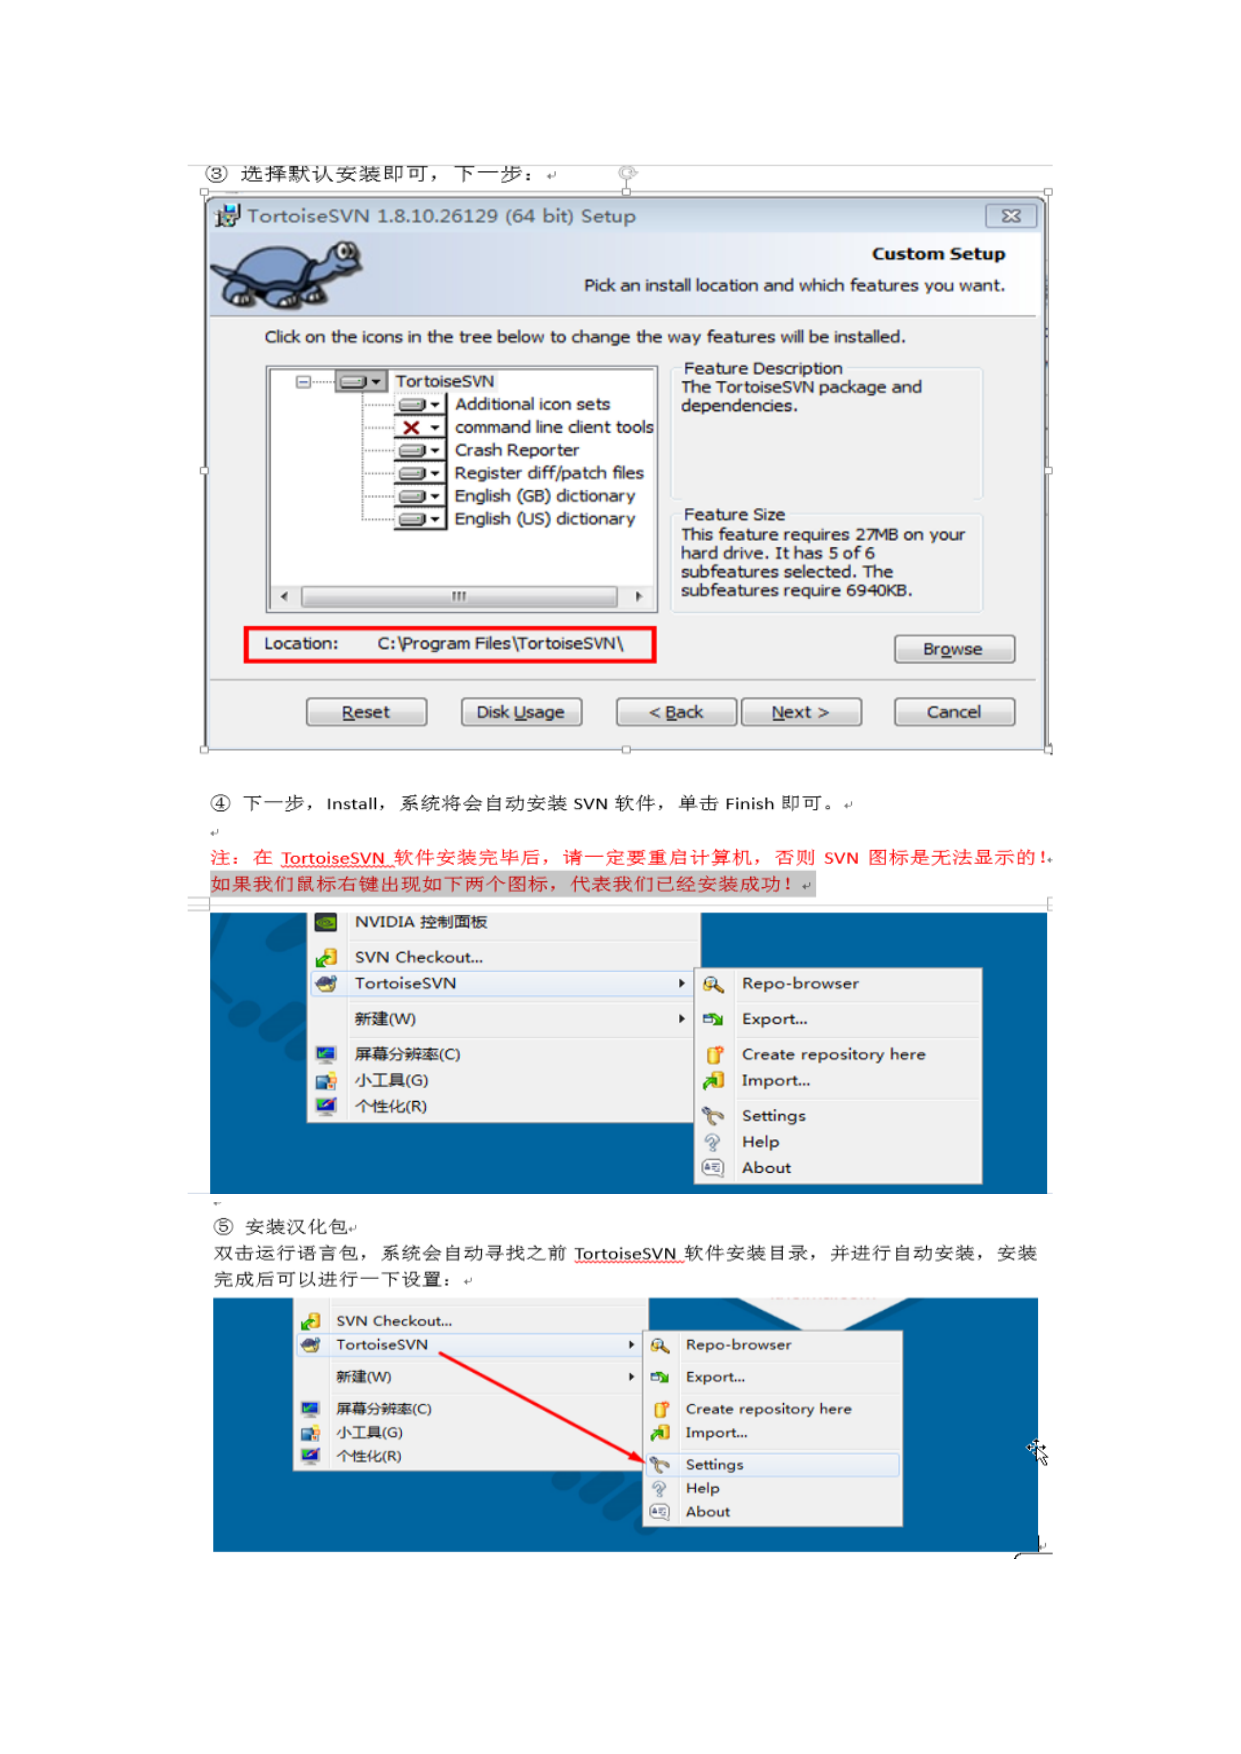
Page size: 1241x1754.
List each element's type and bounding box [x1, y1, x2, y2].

picture [187, 162, 1053, 761]
picture [187, 1202, 1053, 1559]
picture [187, 779, 1053, 1194]
